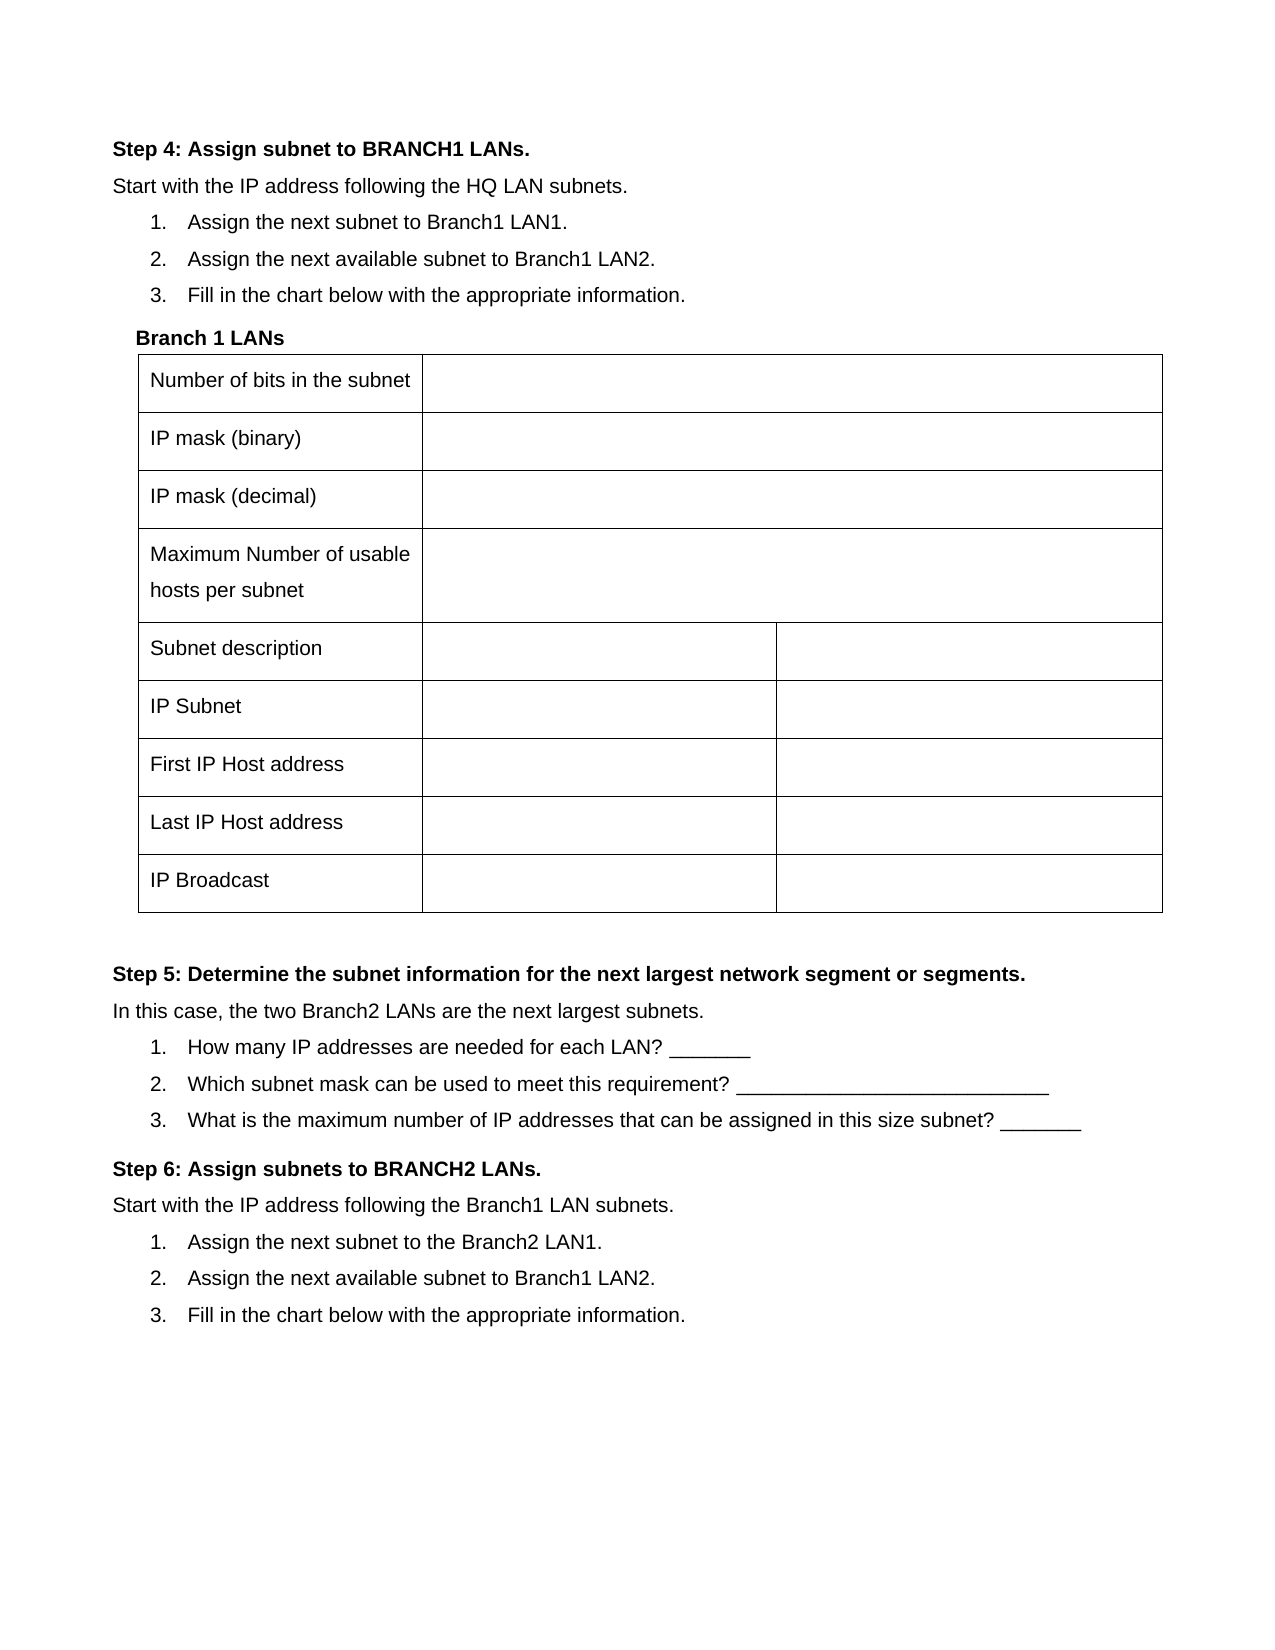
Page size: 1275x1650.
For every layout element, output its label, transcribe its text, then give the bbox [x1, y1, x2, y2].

list Assign the next subnet to the Branch2 LAN1. [150, 1230, 1163, 1254]
text In this case, the two Branch2 LANs are the next largest subnets. [112, 998, 1163, 1022]
list Assign the next available subnet to Branch1 LAN2. [150, 247, 1163, 271]
table_cell First IP Host address [139, 739, 422, 796]
text Step 6: Assign subnets to BRANCH2 LANs. [112, 1157, 1163, 1181]
table_cell IP mask (binary) [139, 413, 422, 470]
table_cell IP Broadcast [139, 855, 422, 912]
text Start with the IP address following the Branch1 LAN subnets. [112, 1193, 1163, 1217]
table_cell Subnet description [139, 623, 422, 680]
table_cell [423, 529, 1162, 622]
list What is the maximum number of IP addresses that can be assigned in this size subnet? _______ [150, 1108, 1163, 1132]
list Which subnet mask can be used to meet this requirement? ___________________________ [150, 1071, 1163, 1095]
text Branch 1 LANs [112, 326, 1163, 350]
table_cell [423, 413, 1162, 470]
table_cell [777, 739, 1162, 796]
table_cell [423, 623, 776, 680]
table_cell Last IP Host address [139, 797, 422, 854]
table_cell IP mask (decimal) [139, 471, 422, 528]
table_cell Maximum Number of usable hosts per subnet [139, 529, 422, 622]
list Fill in the chart below with the appropriate information. [150, 1303, 1163, 1327]
list Fill in the chart below with the appropriate information. [150, 283, 1163, 307]
table_cell [423, 797, 776, 854]
table_cell [777, 855, 1162, 912]
table_cell [423, 855, 776, 912]
list How many IP addresses are needed for each LAN? _______ [150, 1035, 1163, 1059]
list Assign the next available subnet to Branch1 LAN2. [150, 1266, 1163, 1290]
table_cell [423, 739, 776, 796]
table_header Number of bits in the subnet [139, 355, 422, 412]
text Start with the IP address following the HQ LAN subnets. [112, 174, 1163, 198]
table_cell [777, 681, 1162, 738]
table_cell [777, 797, 1162, 854]
table_cell [777, 623, 1162, 680]
table_header [423, 355, 1162, 412]
table_cell IP Subnet [139, 681, 422, 738]
table_cell [423, 471, 1162, 528]
text Step 4: Assign subnet to BRANCH1 LANs. [112, 137, 1163, 161]
table_cell [423, 681, 776, 738]
text Step 5: Determine the subnet information for the next largest network segment or segments. [112, 962, 1163, 986]
list Assign the next subnet to Branch1 LAN1. [150, 210, 1163, 234]
